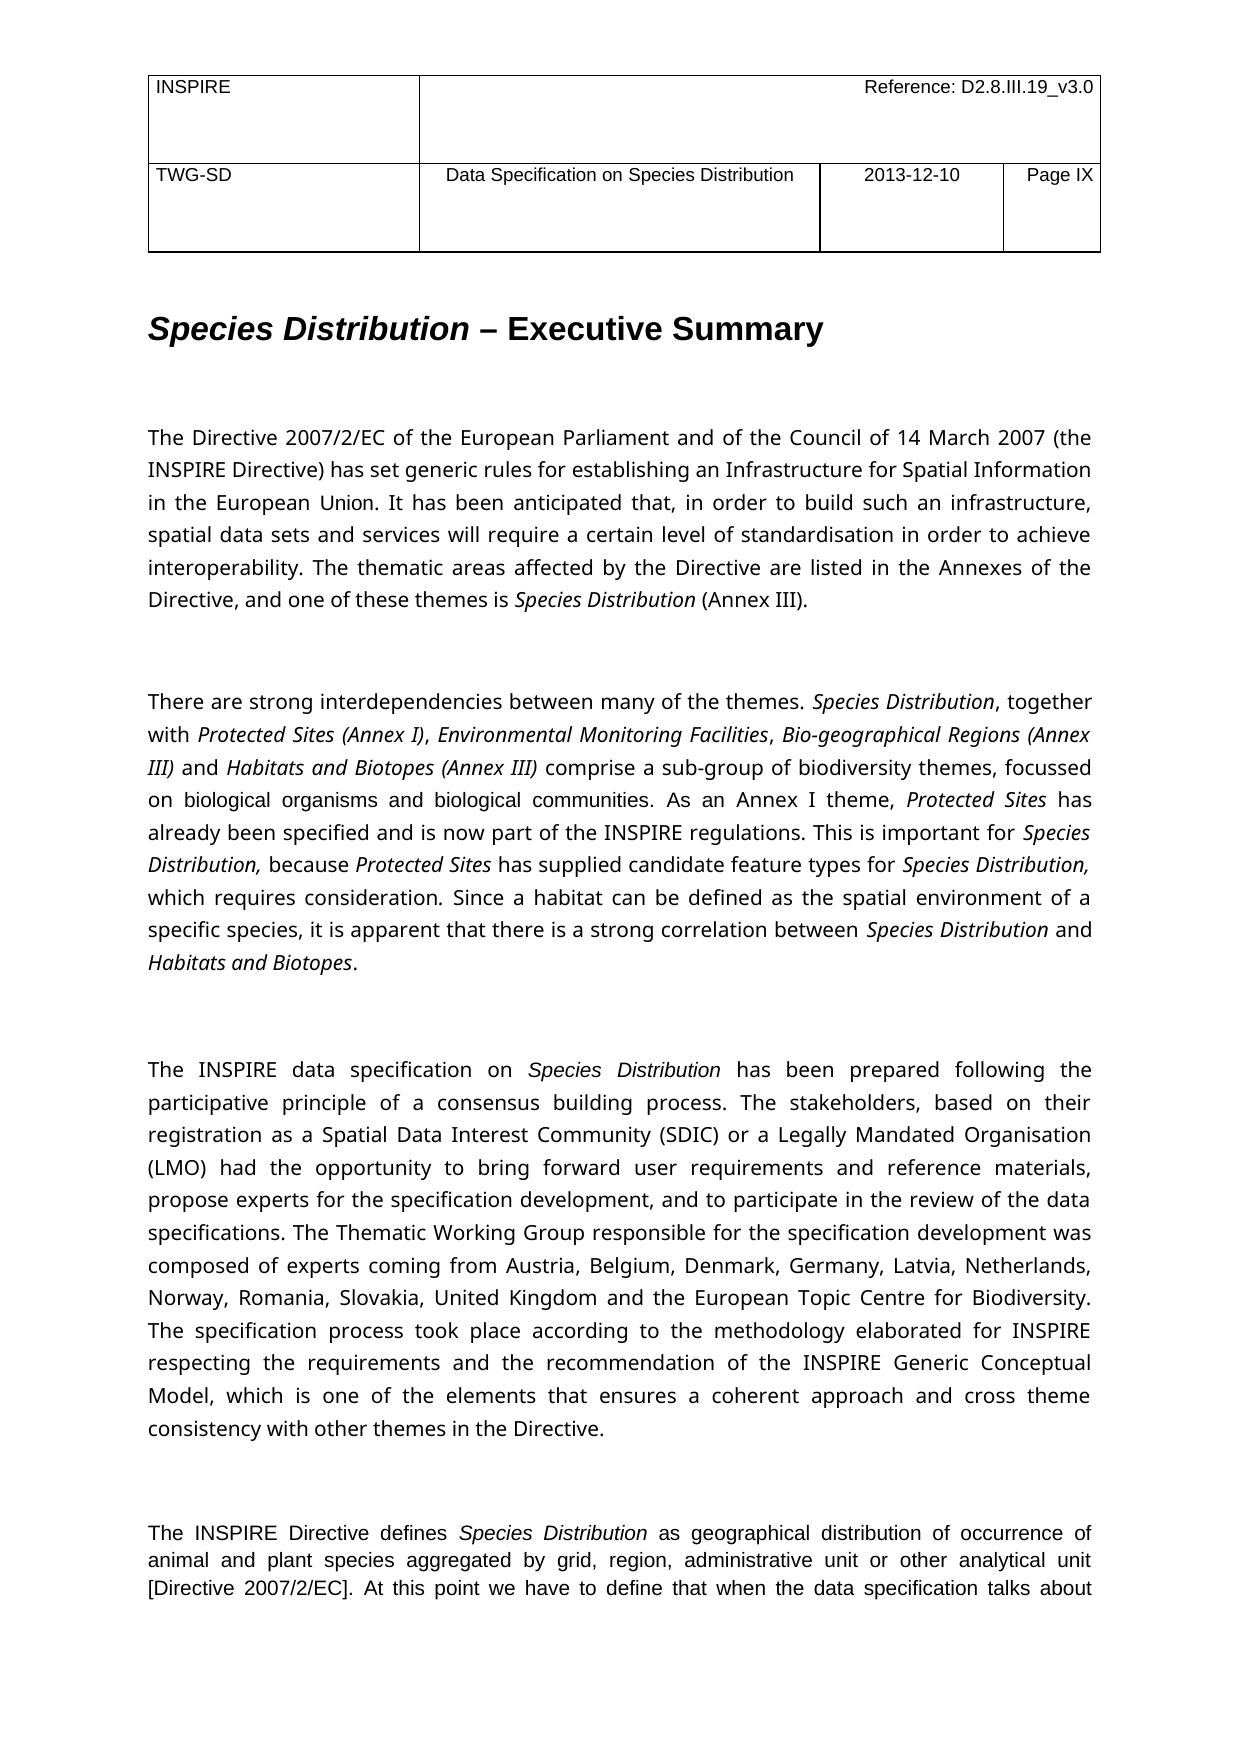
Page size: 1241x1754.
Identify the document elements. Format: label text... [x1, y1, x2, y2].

text There are strong interdependencies between many of the themes. Species Distribution, together with Protected Sites (Annex I), Environmental Monitoring Facilities, Bio-geographical Regions (Annex III) and Habitats and Biotopes (Annex III) comprise a sub-group of biodiversity themes, focussed on biological organisms and biological communities. As an Annex I theme, Protected Sites has already been specified and is now part of the INSPIRE regulations. This is important for Species Distribution, because Protected Sites has supplied candidate feature types for Species Distribution, which requires consideration. Since a habitat can be defined as the spatial environment of a specific species, it is apparent that there is a strong correlation between Species Distribution and Habitats and Biotopes. [148, 687, 1092, 977]
text The Directive 2007/2/EC of the European Parliament and of the Council of 14 March 2007 (the INSPIRE Directive) has set generic rules for establishing an Infrastructure for Spatial Information in the European Union. It has been anticipated that, in order to build such an infrastructure, spatial data sets and services will require a certain level of standardisation in order to achieve interoperability. The thematic areas affected by the Directive are listed in the Annexes of the Directive, and one of these themes is Species Distribution (Annex III). [148, 423, 1092, 614]
text The INSPIRE data specification on Species Distribution has been prepared following the participative principle of a consensus building process. The stakeholders, based on their registration as a Spatial Data Interest Community (SDIC) or a Legally Mandated Organisation (LMO) had the opportunity to bring forward user requirements and reference materials, propose experts for the specification development, and to participate in the review of the data specifications. The Thematic Working Group responsible for the specification development was composed of experts coming from Austria, Belgium, Denmark, Germany, Latvia, Netherlands, Norway, Romania, Slovakia, United Kingdom and the European Topic Centre for Biodiversity. The specification process took place according to the methodology elaborated for INSPIRE respecting the requirements and the recommendation of the INSPIRE Generic Conceptual Model, which is one of the elements that ensures a coherent approach and cross theme consistency with other themes in the Directive. [148, 1055, 1092, 1442]
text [148, 1521, 1092, 1599]
text Species Distribution – Executive Summary [148, 309, 1092, 348]
